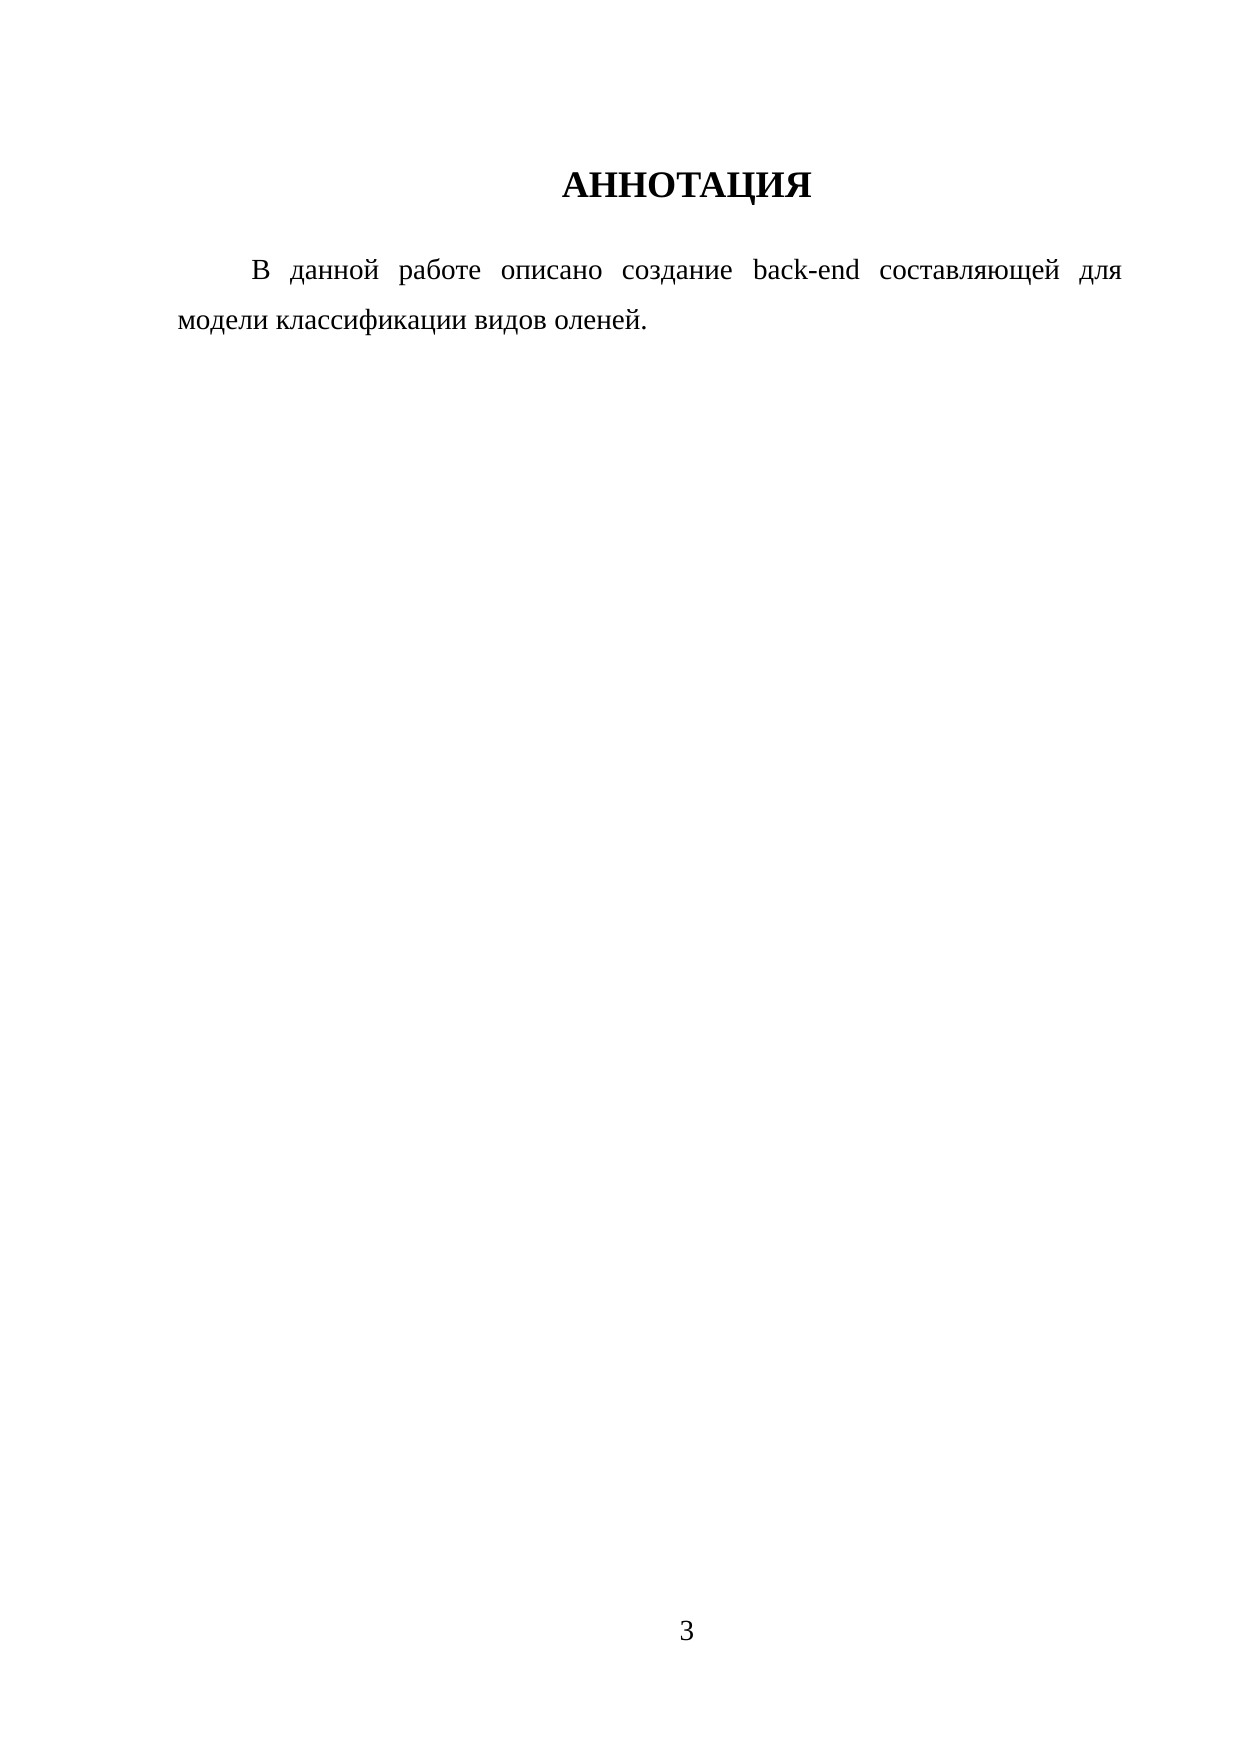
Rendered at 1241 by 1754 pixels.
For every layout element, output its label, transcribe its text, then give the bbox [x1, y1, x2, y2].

subtitle АННОТАЦИЯ [177, 162, 1122, 206]
text В данной работе описано создание back-end составляющей для модели классификации видов оленей. [177, 252, 1122, 336]
